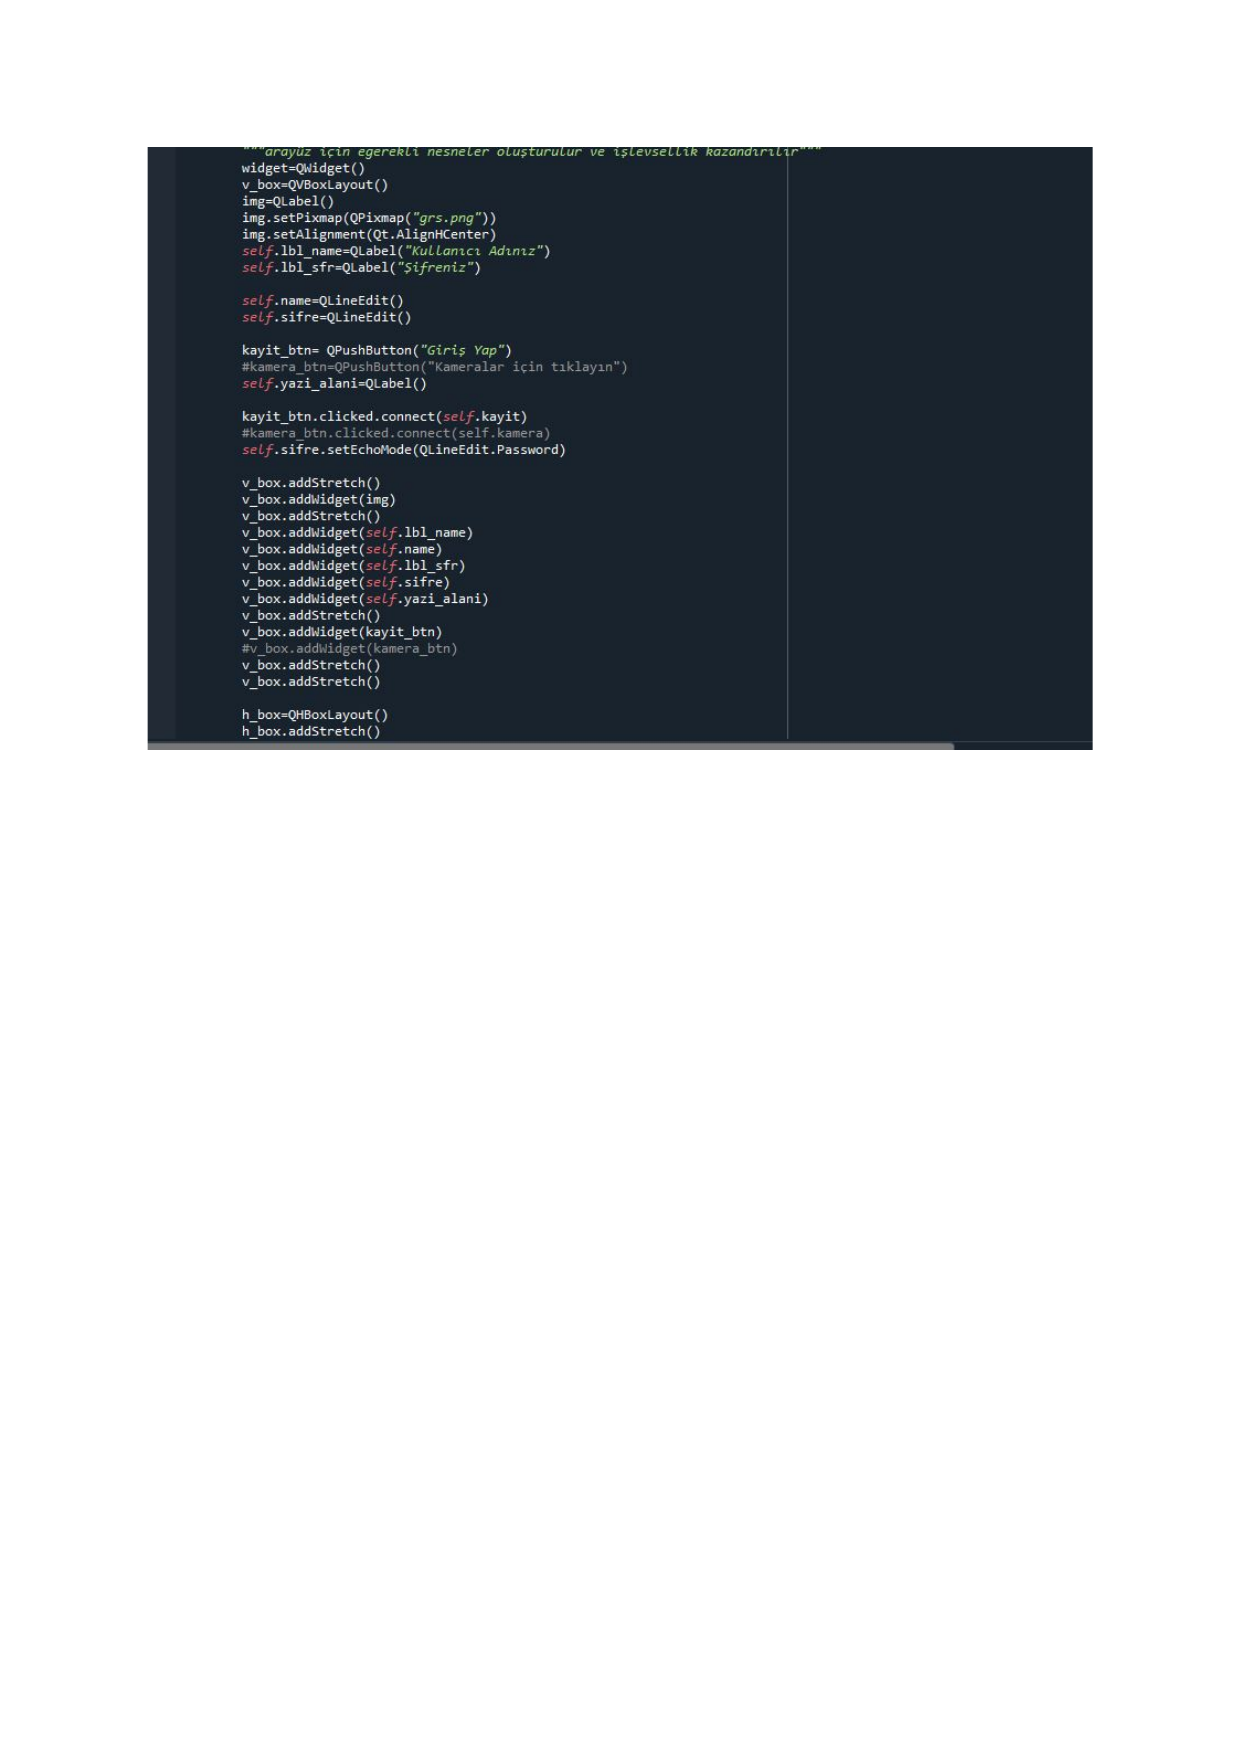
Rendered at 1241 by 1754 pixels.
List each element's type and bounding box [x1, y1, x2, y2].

picture [147, 147, 1093, 750]
